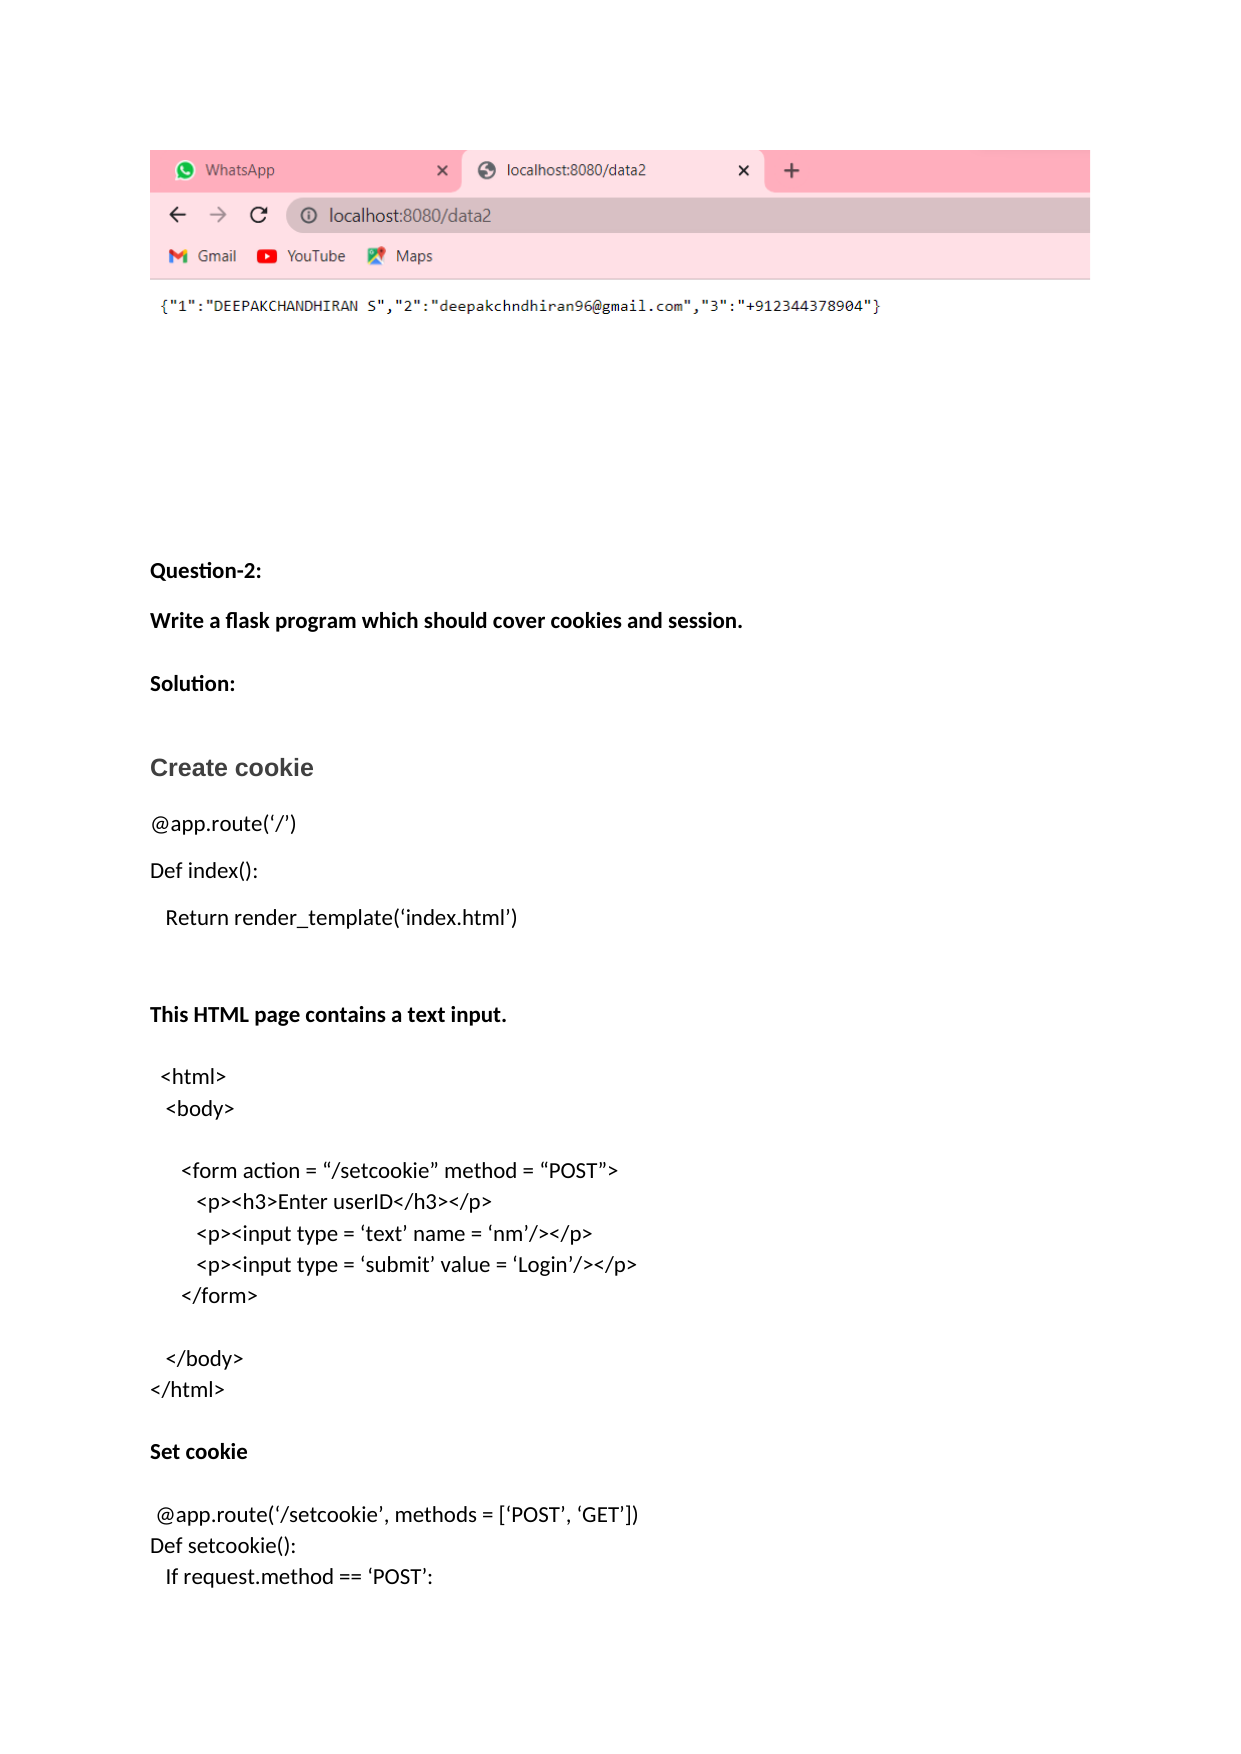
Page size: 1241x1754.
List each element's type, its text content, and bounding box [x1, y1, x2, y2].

subtitle Create cookie [150, 753, 1090, 782]
text <p><h3>Enter userID</h3></p> [150, 1184, 1090, 1216]
text </form> [150, 1278, 1090, 1309]
text <form action = “/setcookie” method = “POST”> [150, 1153, 1090, 1184]
text Question-2: [150, 556, 1090, 584]
picture [150, 150, 1091, 397]
text <p><input type = ‘text’ name = ‘nm’/></p> [150, 1216, 1090, 1247]
text @app.route(‘/’) [150, 809, 1090, 837]
text Write a flask program which should cover cookies and session. [150, 603, 1090, 634]
text This HTML page contains a text input. [150, 997, 1090, 1028]
text @app.route(‘/setcookie’, methods = [‘POST’, ‘GET’]) [150, 1497, 1090, 1528]
text <p><input type = ‘submit’ value = ‘Login’/></p> [150, 1247, 1090, 1278]
text Return render_template(‘index.html’) [150, 903, 1090, 931]
text </body> [150, 1341, 1090, 1372]
text Set cookie [150, 1434, 1090, 1466]
text <html> [150, 1059, 1090, 1091]
text If request.method == ‘POST’: [150, 1559, 1090, 1591]
text </html> [150, 1372, 1090, 1403]
text Def index(): [150, 856, 1090, 884]
text <body> [150, 1091, 1090, 1122]
text Def setcookie(): [150, 1528, 1090, 1559]
text Solution: [150, 666, 1090, 697]
